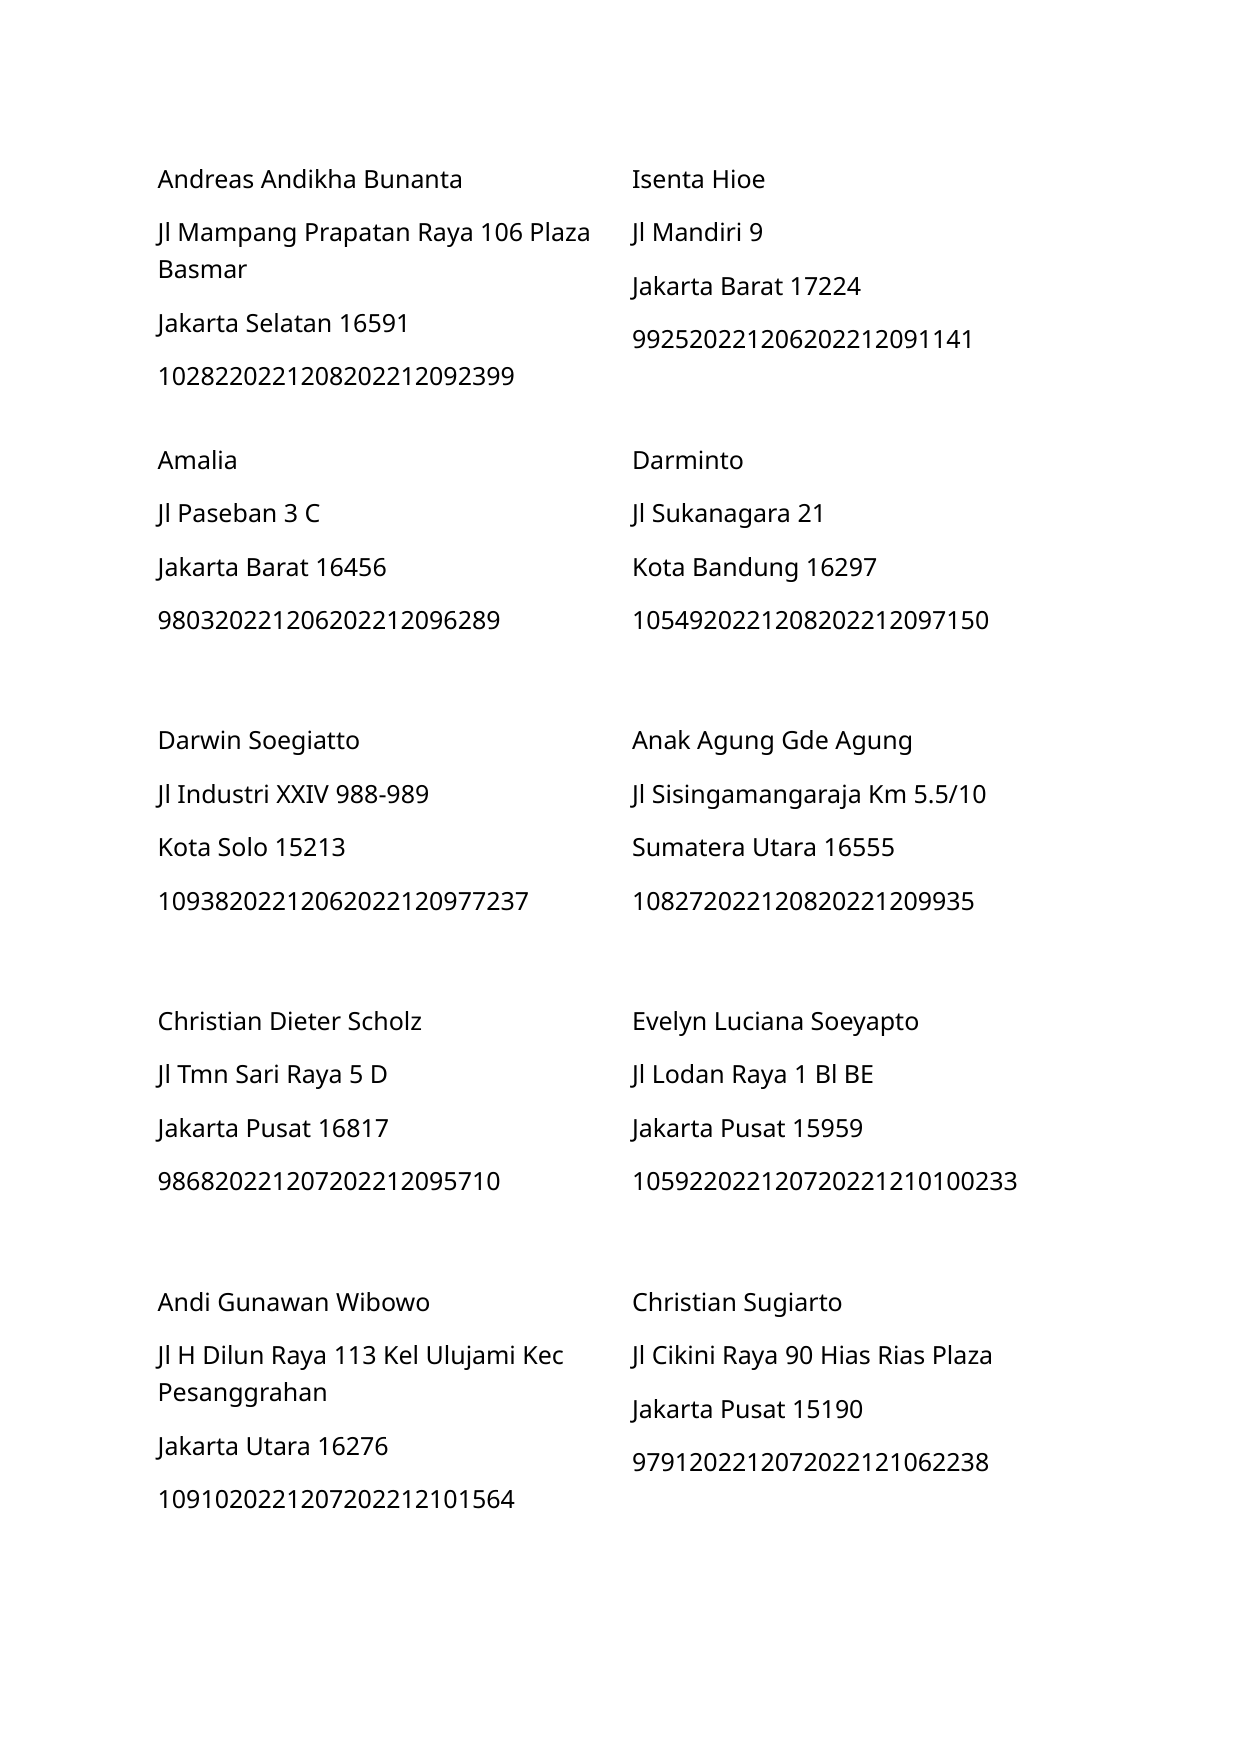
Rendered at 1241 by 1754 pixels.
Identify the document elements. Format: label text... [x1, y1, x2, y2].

table_cell Evelyn Luciana Soeyapto Jl Lodan Raya 1 Bl BE Jakarta Pusat 15959 105922022120720221210100233 [623, 992, 1097, 1273]
table_cell Anak Agung Gde Agung Jl Sisingamangaraja Km 5.5/10 Sumatera Utara 16555 108272022120820221209935 [623, 711, 1097, 992]
table_cell Darwin Soegiatto Jl Industri XXIV 988-989 Kota Solo 15213 10938202212062022120977237 [149, 711, 623, 992]
table_cell Andi Gunawan Wibowo Jl H Dilun Raya 113 Kel Ulujami Kec Pesanggrahan Jakarta Utara 16276 1091020221207202212101564 [149, 1273, 623, 1554]
table_header Andreas Andikha Bunanta Jl Mampang Prapatan Raya 106 Plaza Basmar Jakarta Selatan 16591 1028220221208202212092399 [149, 150, 623, 431]
table_cell Amalia Jl Paseban 3 C Jakarta Barat 16456 980320221206202212096289 [149, 431, 623, 711]
table_cell Christian Dieter Scholz Jl Tmn Sari Raya 5 D Jakarta Pusat 16817 986820221207202212095710 [149, 992, 623, 1273]
table_header Isenta Hioe Jl Mandiri 9 Jakarta Barat 17224 992520221206202212091141 [623, 150, 1097, 431]
table_cell Darminto Jl Sukanagara 21 Kota Bandung 16297 1054920221208202212097150 [623, 431, 1097, 711]
table_cell Christian Sugiarto Jl Cikini Raya 90 Hias Rias Plaza Jakarta Pusat 15190 9791202212072022121062238 [623, 1273, 1097, 1554]
